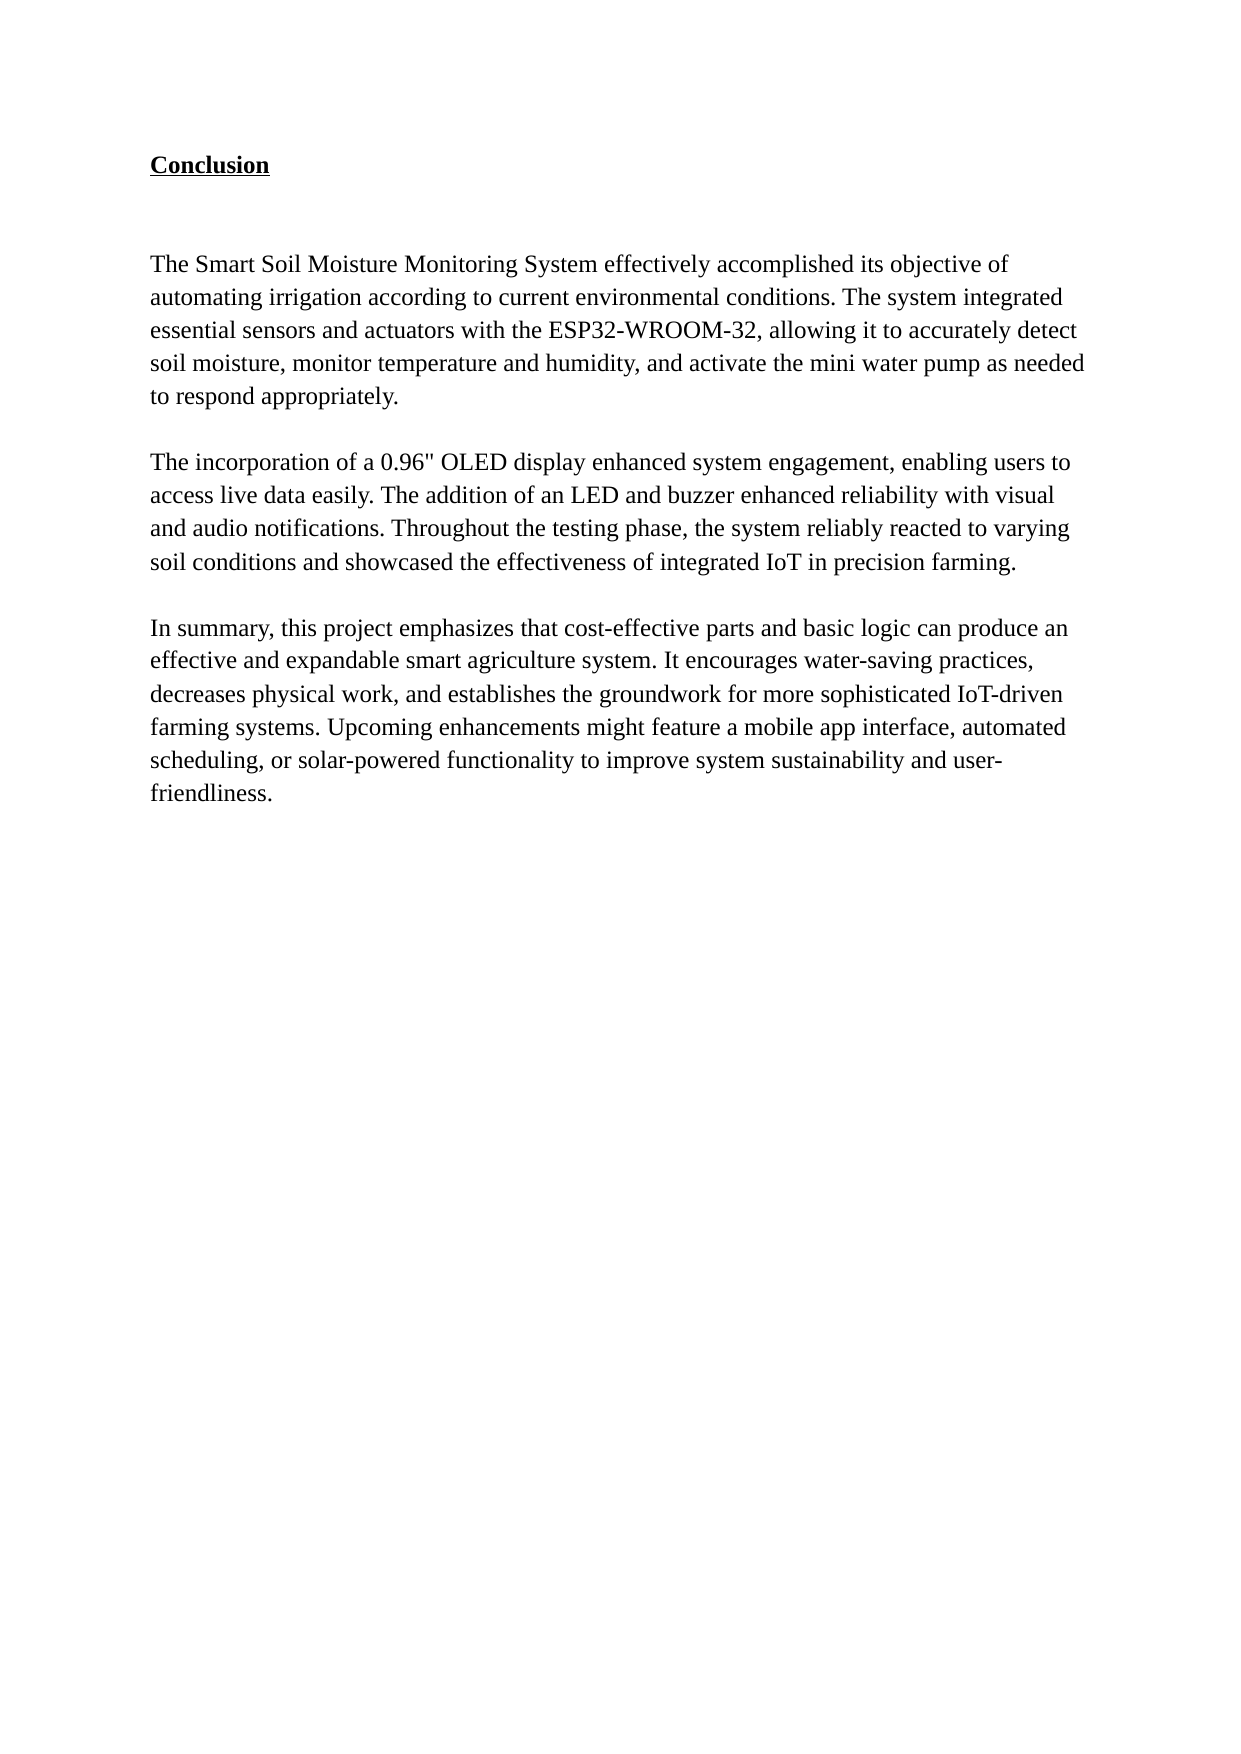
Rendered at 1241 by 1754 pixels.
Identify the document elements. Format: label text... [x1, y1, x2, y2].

text The Smart Soil Moisture Monitoring System effectively accomplished its objective of automating irrigation according to current environmental conditions. The system integrated essential sensors and actuators with the ESP32-WROOM-32, allowing it to accurately detect soil moisture, monitor temperature and humidity, and activate the mini water pump as needed to respond appropriately. The incorporation of a 0.96" OLED display enhanced system engagement, enabling users to access live data easily. The addition of an LED and buzzer enhanced reliability with visual and audio notifications. Throughout the testing phase, the system reliably reacted to varying soil conditions and showcased the effectiveness of integrated IoT in precision farming. In summary, this project emphasizes that cost-effective parts and basic logic can produce an effective and expandable smart agriculture system. It encourages water-saving practices, decreases physical work, and establishes the groundwork for more sophisticated IoT-driven farming systems. Upcoming enhancements might feature a mobile app interface, automated scheduling, or solar-powered functionality to improve system sustainability and user-friendliness. [150, 249, 1090, 806]
text Conclusion [150, 150, 1090, 179]
